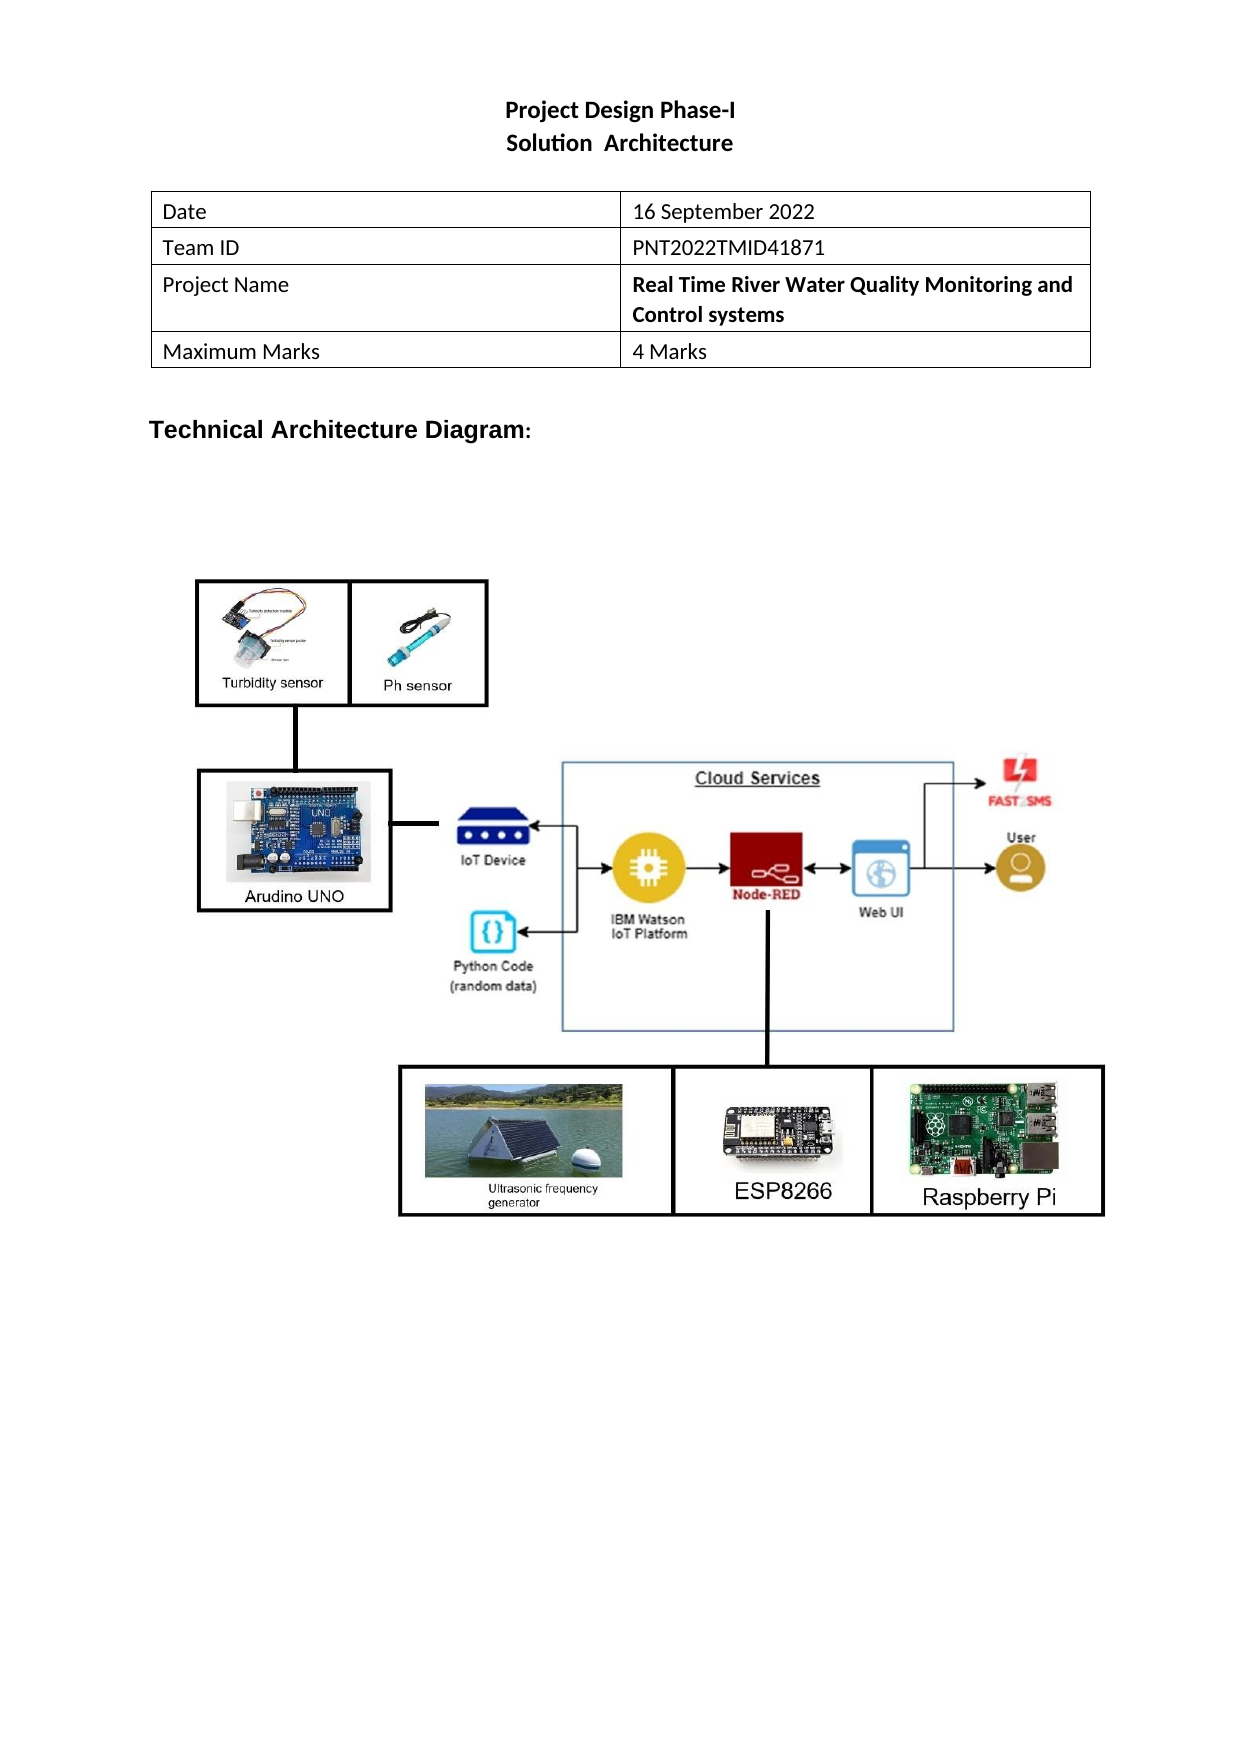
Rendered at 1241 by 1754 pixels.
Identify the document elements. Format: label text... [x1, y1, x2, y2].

table_cell Project Name [152, 265, 620, 331]
text Solution Architecture [150, 127, 1089, 157]
table_header Date [152, 192, 620, 227]
table_cell Maximum Marks [152, 332, 620, 367]
table_cell PNT2022TMID41871 [621, 228, 1090, 264]
table_cell 4 Marks [621, 332, 1090, 367]
text Technical Architecture Diagram: [148, 415, 1138, 444]
table_cell Team ID [152, 228, 620, 264]
picture [156, 553, 1139, 1240]
table_header 16 September 2022 [621, 192, 1090, 227]
text Project Design Phase-I [150, 94, 1091, 124]
table_cell Real Time River Water Quality Monitoring and Control systems [621, 265, 1090, 331]
